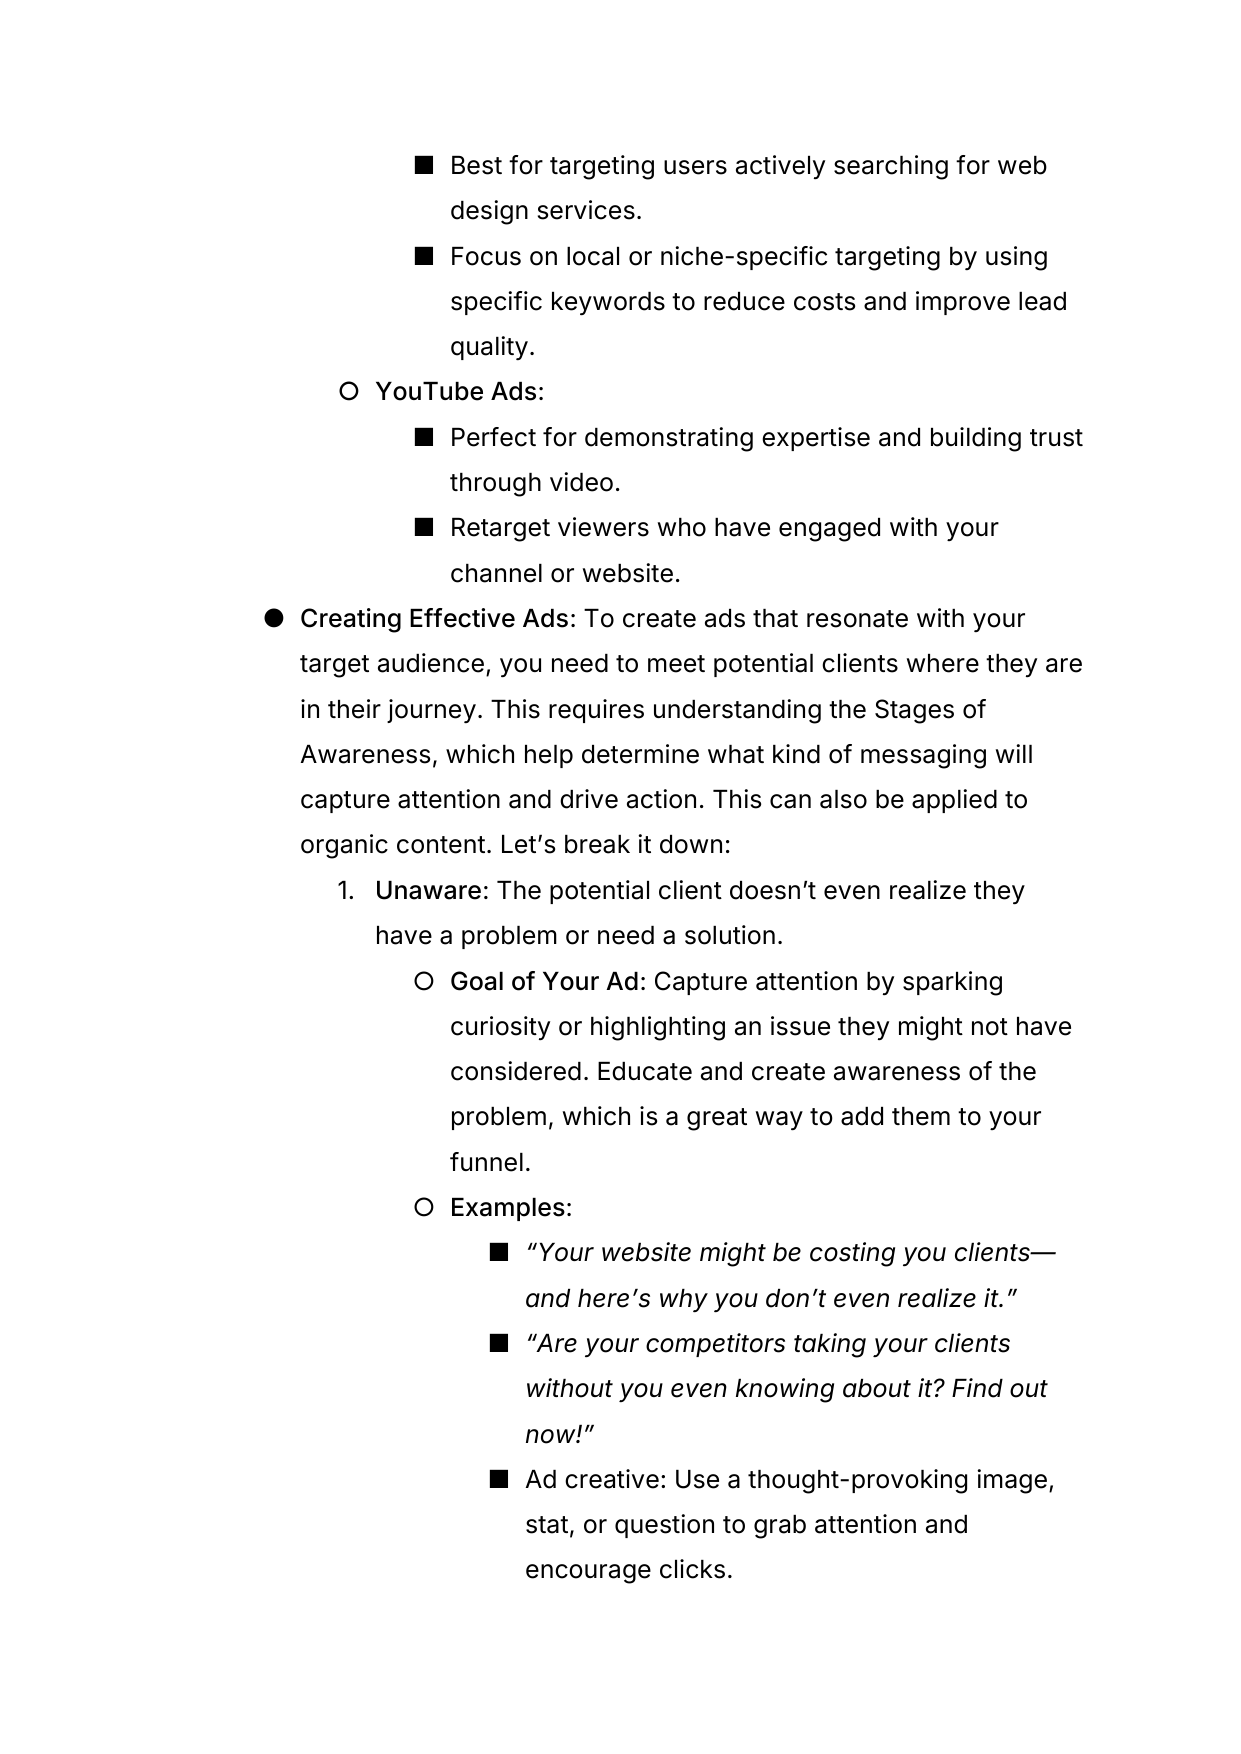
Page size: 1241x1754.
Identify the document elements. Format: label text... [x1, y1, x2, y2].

list Unaware: The potential client doesn’t even realize they have a problem or need a solution. [337, 875, 1090, 951]
list “Are your competitors taking your clients without you even knowing about it? Find out now!” [487, 1328, 1090, 1449]
list “Your website might be costing you clients—and here’s why you don’t even realize it.” [487, 1237, 1090, 1313]
list Focus on local or niche-specific targeting by using specific keywords to reduce costs and improve lead quality. [412, 241, 1090, 361]
list Ad creative: Use a thought-provoking image, stat, or question to grab attention and encourage clicks. [487, 1464, 1090, 1585]
list Perfect for demonstrating expertise and building trust through video. [412, 422, 1090, 497]
list Retarget viewers who have engaged with your channel or website. [412, 512, 1090, 588]
list Goal of Your Ad: Capture attention by sparking curiosity or highlighting an issue they might not have considered. Educate and create awareness of the problem, which is a great way to add them to your funnel. [412, 966, 1090, 1177]
list Creating Effective Ads: To create ads that resonate with your target audience, you need to meet potential clients where they are in their journey. This requires understanding the Stages of Awareness, which help determine what kind of messaging will capture attention and drive action. This can also be applied to organic content. Let’s break it down: [262, 603, 1090, 860]
list Best for targeting users actively searching for web design services. [412, 150, 1090, 226]
list YouTube Ads: [337, 377, 1090, 407]
list Examples: [412, 1192, 1090, 1222]
